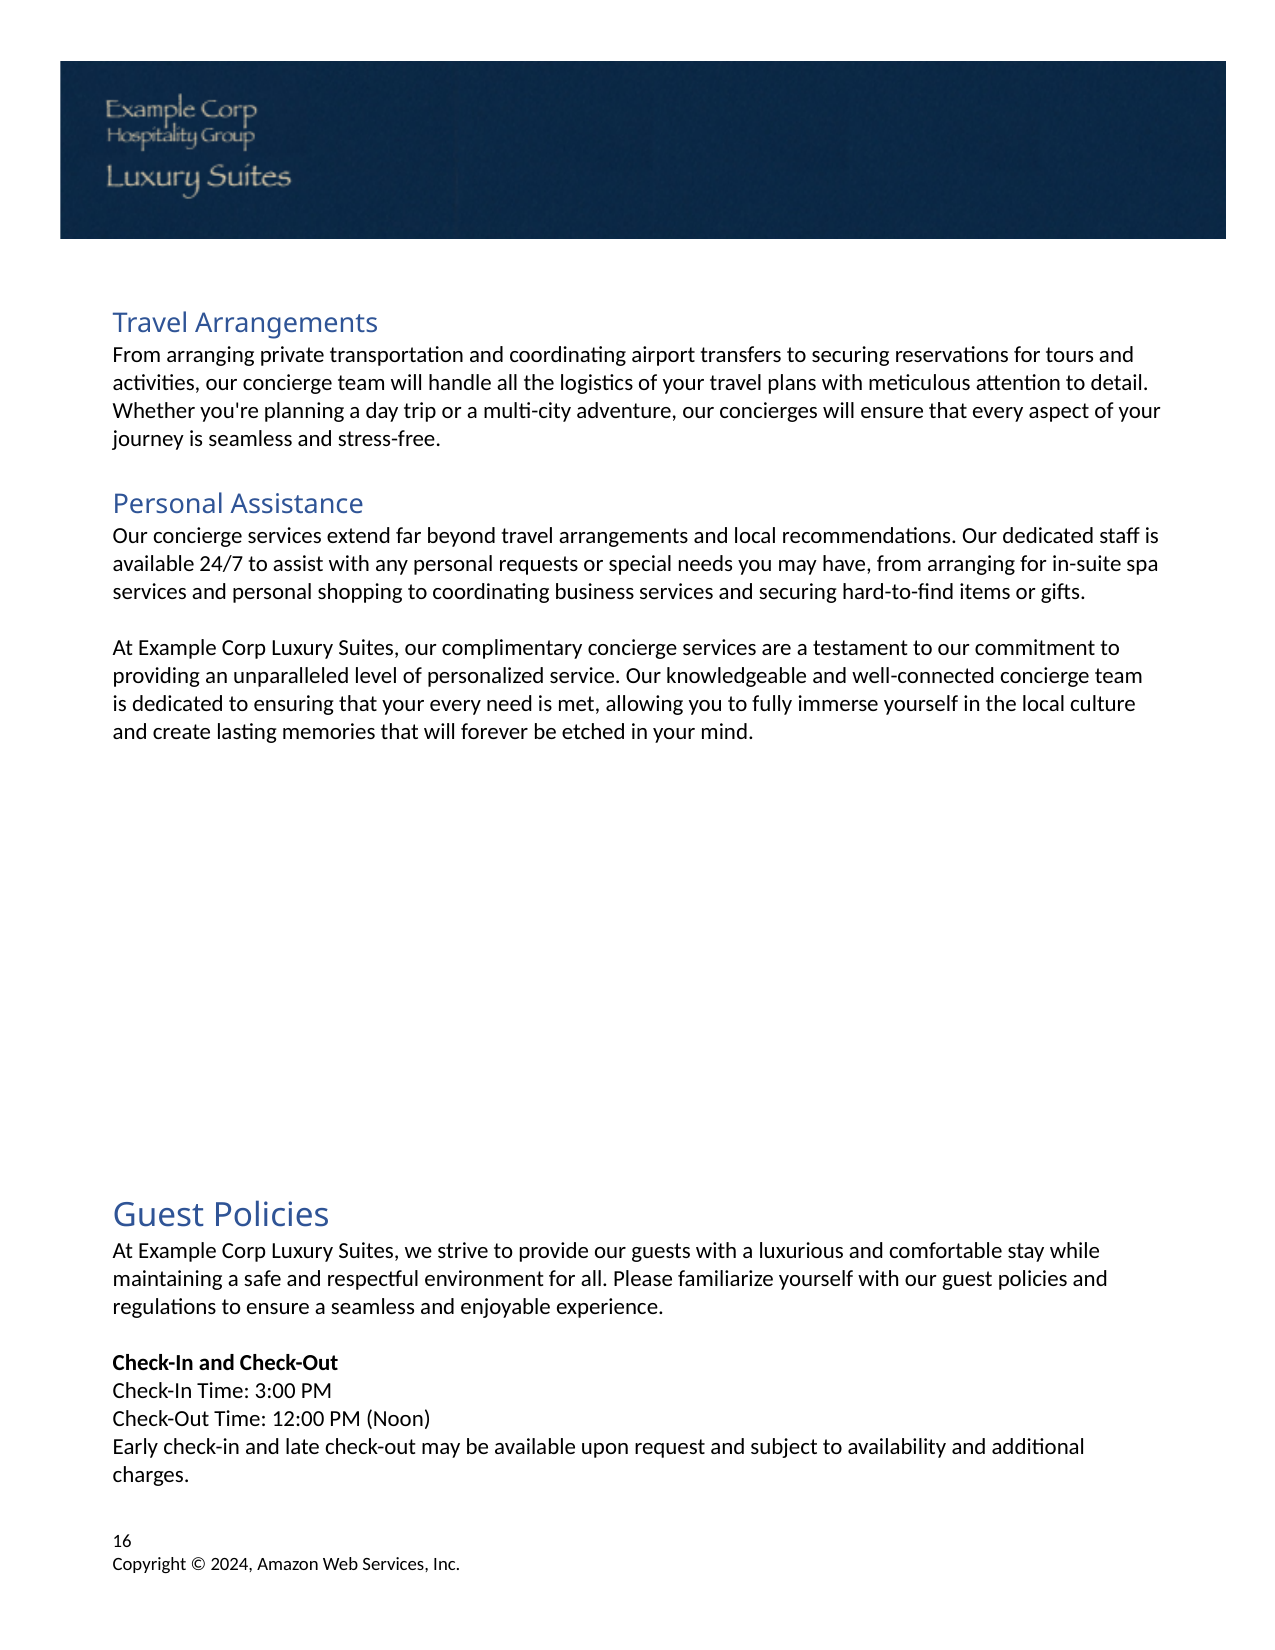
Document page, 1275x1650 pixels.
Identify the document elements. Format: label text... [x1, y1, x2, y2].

subtitle Travel Arrangements [112, 303, 1162, 340]
text At Example Corp Luxury Suites, we strive to provide our guests with a luxurious and comfortable stay while maintaining a safe and respectful environment for all. Please familiarize yourself with our guest policies and regulations to ensure a seamless and enjoyable experience. [112, 1236, 1162, 1320]
text Check-In Time: 3:00 PM [112, 1376, 1162, 1404]
text Check-In and Check-Out [112, 1348, 1162, 1376]
subtitle Guest Policies [112, 1191, 1162, 1236]
text Check-Out Time: 12:00 PM (Noon) [112, 1404, 1162, 1432]
text Our concierge services extend far beyond travel arrangements and local recommendations. Our dedicated staff is available 24/7 to assist with any personal requests or special needs you may have, from arranging for in-suite spa services and personal shopping to coordinating business services and securing hard-to-find items or gifts. [112, 521, 1162, 605]
text From arranging private transportation and coordinating airport transfers to securing reservations for tours and activities, our concierge team will handle all the logistics of your travel plans with meticulous attention to detail. Whether you're planning a day trip or a multi-city adventure, our concierges will ensure that every aspect of your journey is seamless and stress-free. [112, 340, 1162, 452]
subtitle Personal Assistance [112, 484, 1162, 521]
text Early check-in and late check-out may be available upon request and subject to availability and additional charges. [112, 1432, 1162, 1488]
text At Example Corp Luxury Suites, our complimentary concierge services are a testament to our commitment to providing an unparalleled level of personalized service. Our knowledgeable and well-connected concierge team is dedicated to ensuring that your every need is met, allowing you to fully immerse yourself in the local culture and create lasting memories that will forever be etched in your mind. [112, 633, 1162, 746]
